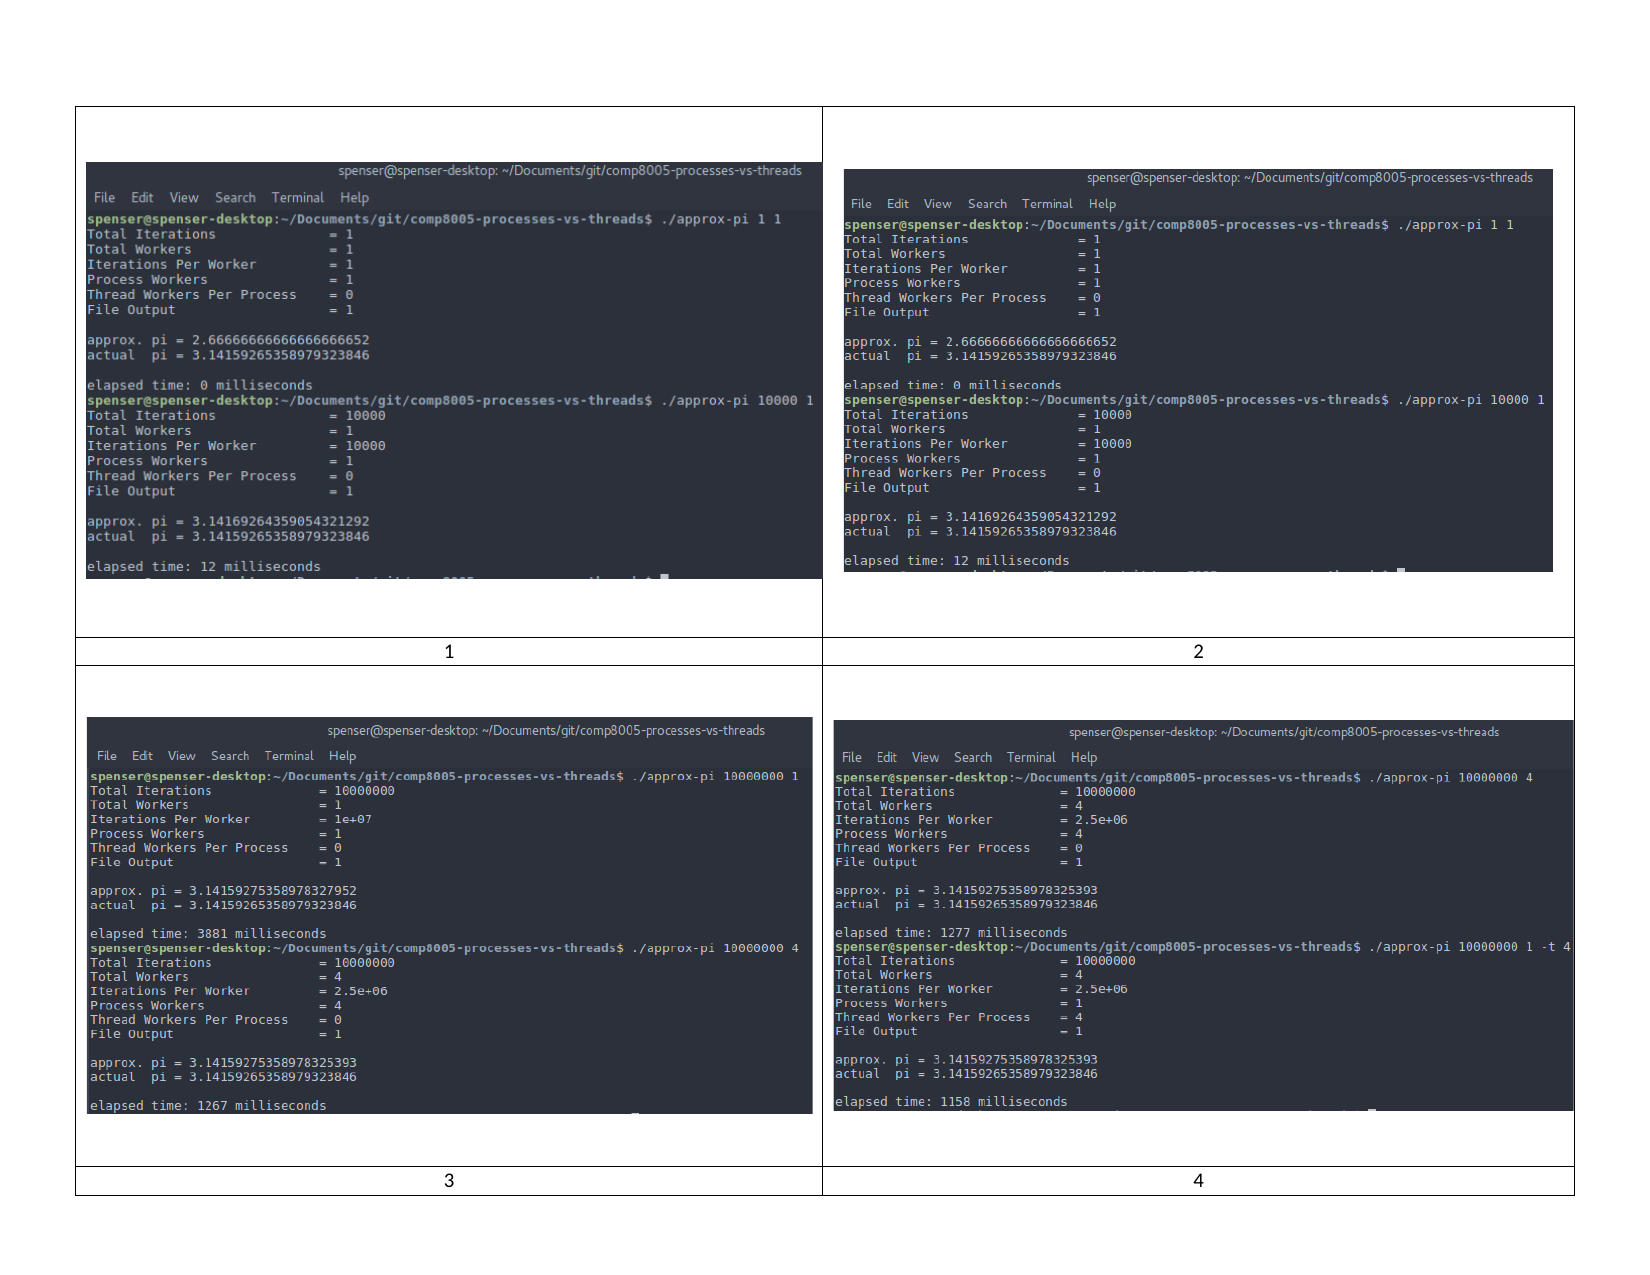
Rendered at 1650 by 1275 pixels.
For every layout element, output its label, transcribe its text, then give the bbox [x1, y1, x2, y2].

table_cell 1 [76, 638, 822, 665]
picture [843, 169, 1553, 572]
table_cell 4 [823, 1167, 1574, 1195]
picture [86, 162, 823, 579]
picture [833, 720, 1574, 1111]
table_cell 3 [76, 1167, 822, 1195]
table_cell [76, 666, 822, 1166]
table_header [76, 107, 822, 637]
table_header [823, 107, 1574, 637]
table_cell 2 [823, 638, 1574, 665]
table_cell [823, 666, 1574, 1166]
picture [86, 717, 813, 1114]
